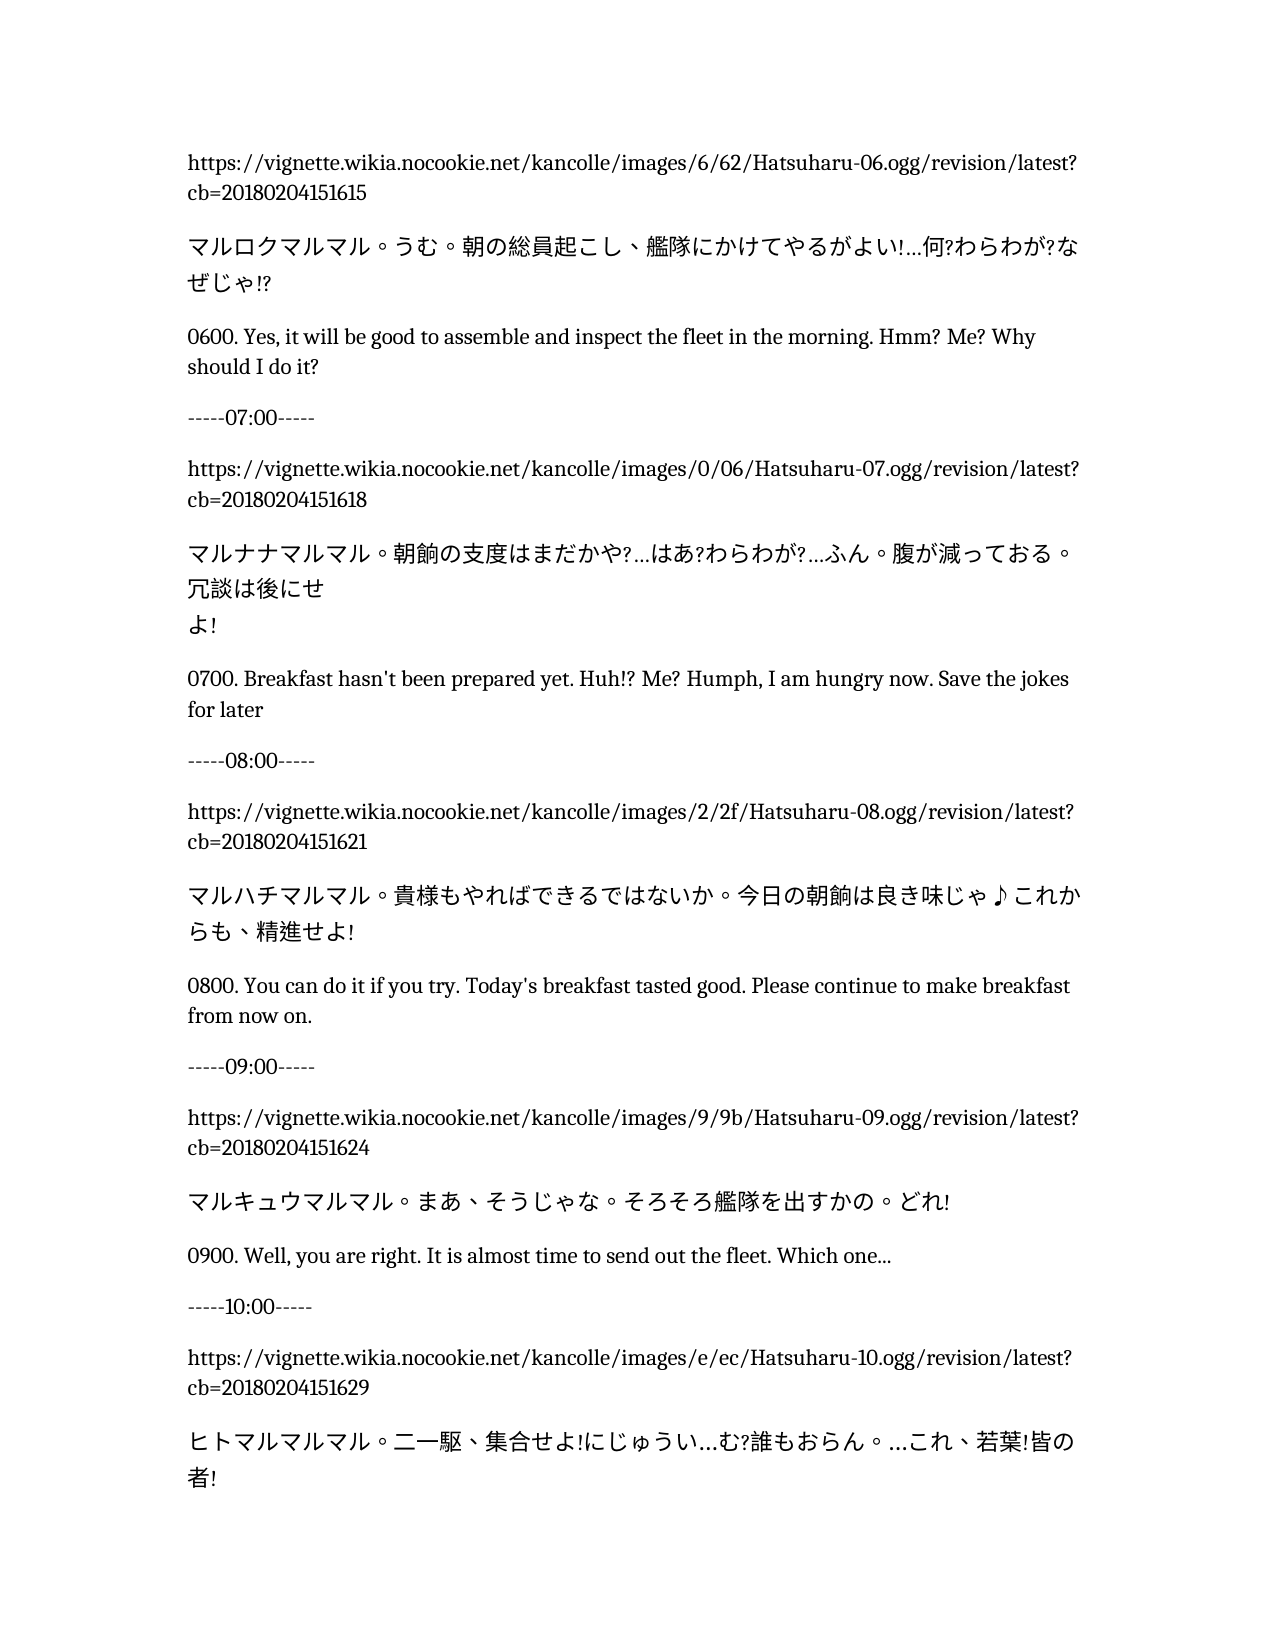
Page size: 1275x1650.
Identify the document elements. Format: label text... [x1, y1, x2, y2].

text -----10:00----- [187, 1294, 1087, 1320]
text 0900. Well, you are right. It is almost time to send out the fleet. Which one... [187, 1243, 1087, 1269]
text https://vignette.wikia.nocookie.net/kancolle/images/9/9b/Hatsuharu-09.ogg/revision/latest?cb=20180204151624 [187, 1105, 1087, 1161]
text -----09:00----- [187, 1054, 1087, 1080]
text マルハチマルマル。貴様もやればできるではないか。今日の朝餉は良き味じゃ♪これからも、精進せよ! [187, 880, 1087, 947]
text -----07:00----- [187, 405, 1087, 432]
text https://vignette.wikia.nocookie.net/kancolle/images/0/06/Hatsuharu-07.ogg/revision/latest?cb=20180204151618 [187, 456, 1087, 513]
text マルロクマルマル。うむ。朝の総員起こし、艦隊にかけてやるがよい!…何?わらわが?なぜじゃ!? [187, 231, 1087, 298]
text 0600. Yes, it will be good to assemble and inspect the fleet in the morning. Hmm? Me? Why should I do it? [187, 324, 1087, 381]
text 0800. You can do it if you try. Today's breakfast tasted good. Please continue to make breakfast from now on. [187, 972, 1087, 1029]
text マルナナマルマル。朝餉の支度はまだかや?…はあ?わらわが?…ふん。腹が減っておる。冗談は後にせ よ! [187, 537, 1087, 641]
text マルキュウマルマル。まあ、そうじゃな。そろそろ艦隊を出すかの。どれ! [187, 1186, 1087, 1217]
text https://vignette.wikia.nocookie.net/kancolle/images/2/2f/Hatsuharu-08.ogg/revision/latest?cb=20180204151621 [187, 798, 1087, 855]
text 0700. Breakfast hasn't been prepared yet. Huh!? Me? Humph, I am hungry now. Save the jokes for later [187, 666, 1087, 723]
text https://vignette.wikia.nocookie.net/kancolle/images/e/ec/Hatsuharu-10.ogg/revision/latest?cb=20180204151629 [187, 1345, 1087, 1401]
text -----08:00----- [187, 747, 1087, 774]
text https://vignette.wikia.nocookie.net/kancolle/images/6/62/Hatsuharu-06.ogg/revision/latest?cb=20180204151615 [187, 150, 1087, 207]
text ヒトマルマルマル。二一駆、集合せよ!にじゅうい…む?誰もおらん。…これ、若葉!皆の者! [187, 1426, 1087, 1493]
